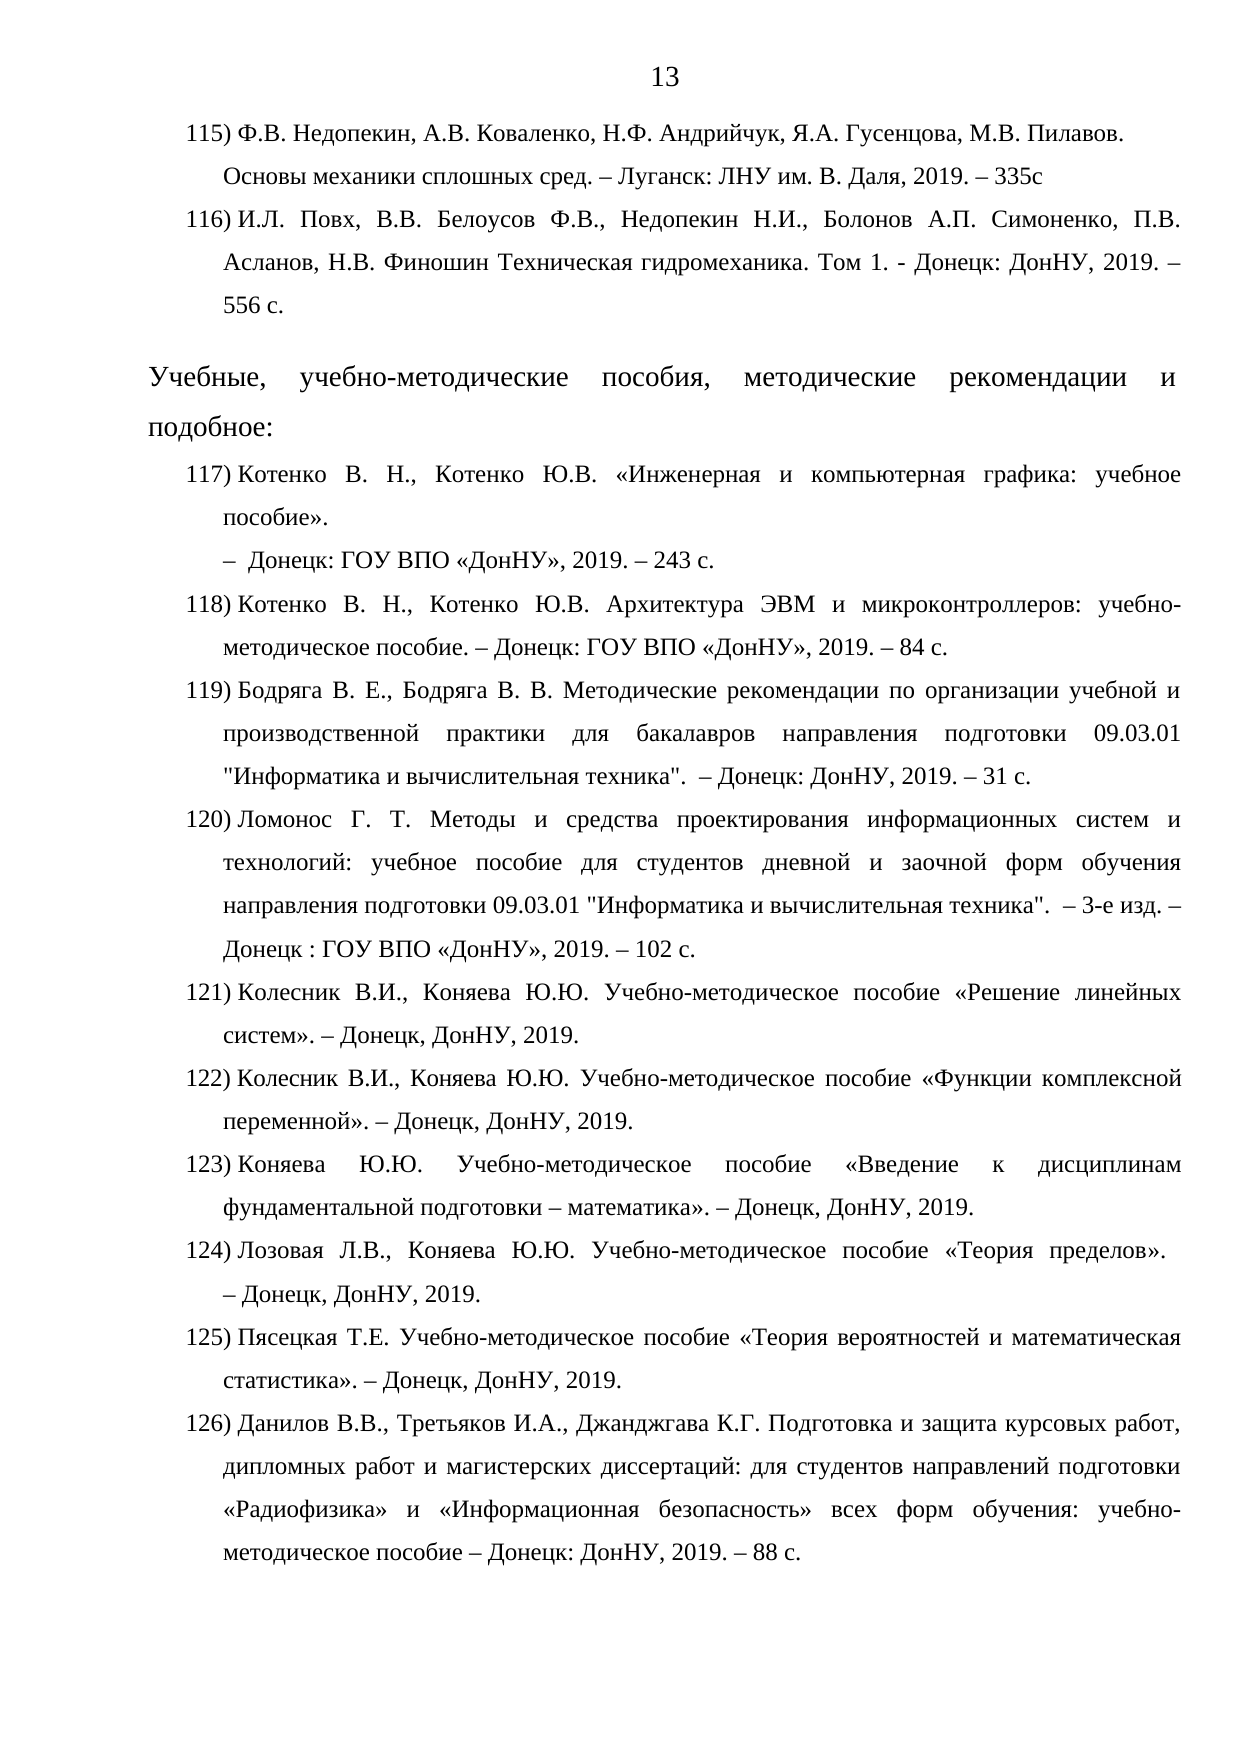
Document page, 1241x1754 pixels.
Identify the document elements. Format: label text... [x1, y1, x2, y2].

list Коняева Ю.Ю. Учебно-методическое пособие «Введение к дисциплинам фундаментальной подготовки – математика». – Донецк, ДонНУ, 2019. [185, 1149, 1182, 1221]
list Котенко В. Н., Котенко Ю.В. Архитектура ЭВМ и микроконтроллеров: учебно-методическое пособие. – Донецк: ГОУ ВПО «ДонНУ», 2019. – 84 с. [185, 589, 1182, 661]
list Котенко В. Н., Котенко Ю.В. «Инженерная и компьютерная графика: учебное пособие». – Донецк: ГОУ ВПО «ДонНУ», 2019. – 243 с. [185, 459, 1182, 574]
list Колесник В.И., Коняева Ю.Ю. Учебно-методическое пособие «Решение линейных систем». – Донецк, ДонНУ, 2019. [185, 977, 1182, 1049]
list Колесник В.И., Коняева Ю.Ю. Учебно-методическое пособие «Функции комплексной переменной». – Донецк, ДонНУ, 2019. [185, 1063, 1182, 1135]
list Ф.В. Недопекин, А.В. Коваленко, Н.Ф. Андрийчук, Я.А. Гусенцова, М.В. Пилавов. Основы механики сплошных сред. – Луганск: ЛНУ им. В. Даля, 2019. – 335с [185, 118, 1182, 190]
list Пясецкая Т.Е. Учебно-методическое пособие «Теория вероятностей и математическая статистика». – Донецк, ДонНУ, 2019. [185, 1322, 1182, 1394]
list Лозовая Л.В., Коняева Ю.Ю. Учебно-методическое пособие «Теория пределов». – Донецк, ДонНУ, 2019. [185, 1236, 1182, 1307]
list Ломонос Г. Т. Методы и средства проектирования информационных систем и технологий: учебное пособие для студентов дневной и заочной форм обучения направления подготовки 09.03.01 "Информатика и вычислительная техника". – 3-е изд. – Донецк : ГОУ ВПО «ДонНУ», 2019. – 102 с. [185, 804, 1182, 962]
text Учебные, учебно-методические пособия, методические рекомендации и подобное: [148, 392, 1177, 442]
list Бодряга В. Е., Бодряга В. В. Методические рекомендации по организации учебной и производственной практики для бакалавров направления подготовки 09.03.01 "Информатика и вычислительная техника". – Донецк: ДонНУ, 2019. – 31 с. [185, 675, 1182, 790]
list Данилов В.В., Третьяков И.А., Джанджгава К.Г. Подготовка и защита курсовых работ, дипломных работ и магистерских диссертаций: для студентов направлений подготовки «Радиофизика» и «Информационная безопасность» всех форм обучения: учебно-методическое пособие – Донецк: ДонНУ, 2019. – 88 с. [185, 1408, 1182, 1566]
list И.Л. Повх, В.В. Белоусов Ф.В., Недопекин Н.И., Болонов А.П. Симоненко, П.В. Асланов, Н.В. Финошин Техническая гидромеханика. Том 1. - Донецк: ДонНУ, 2019. – 556 с. [185, 204, 1182, 319]
